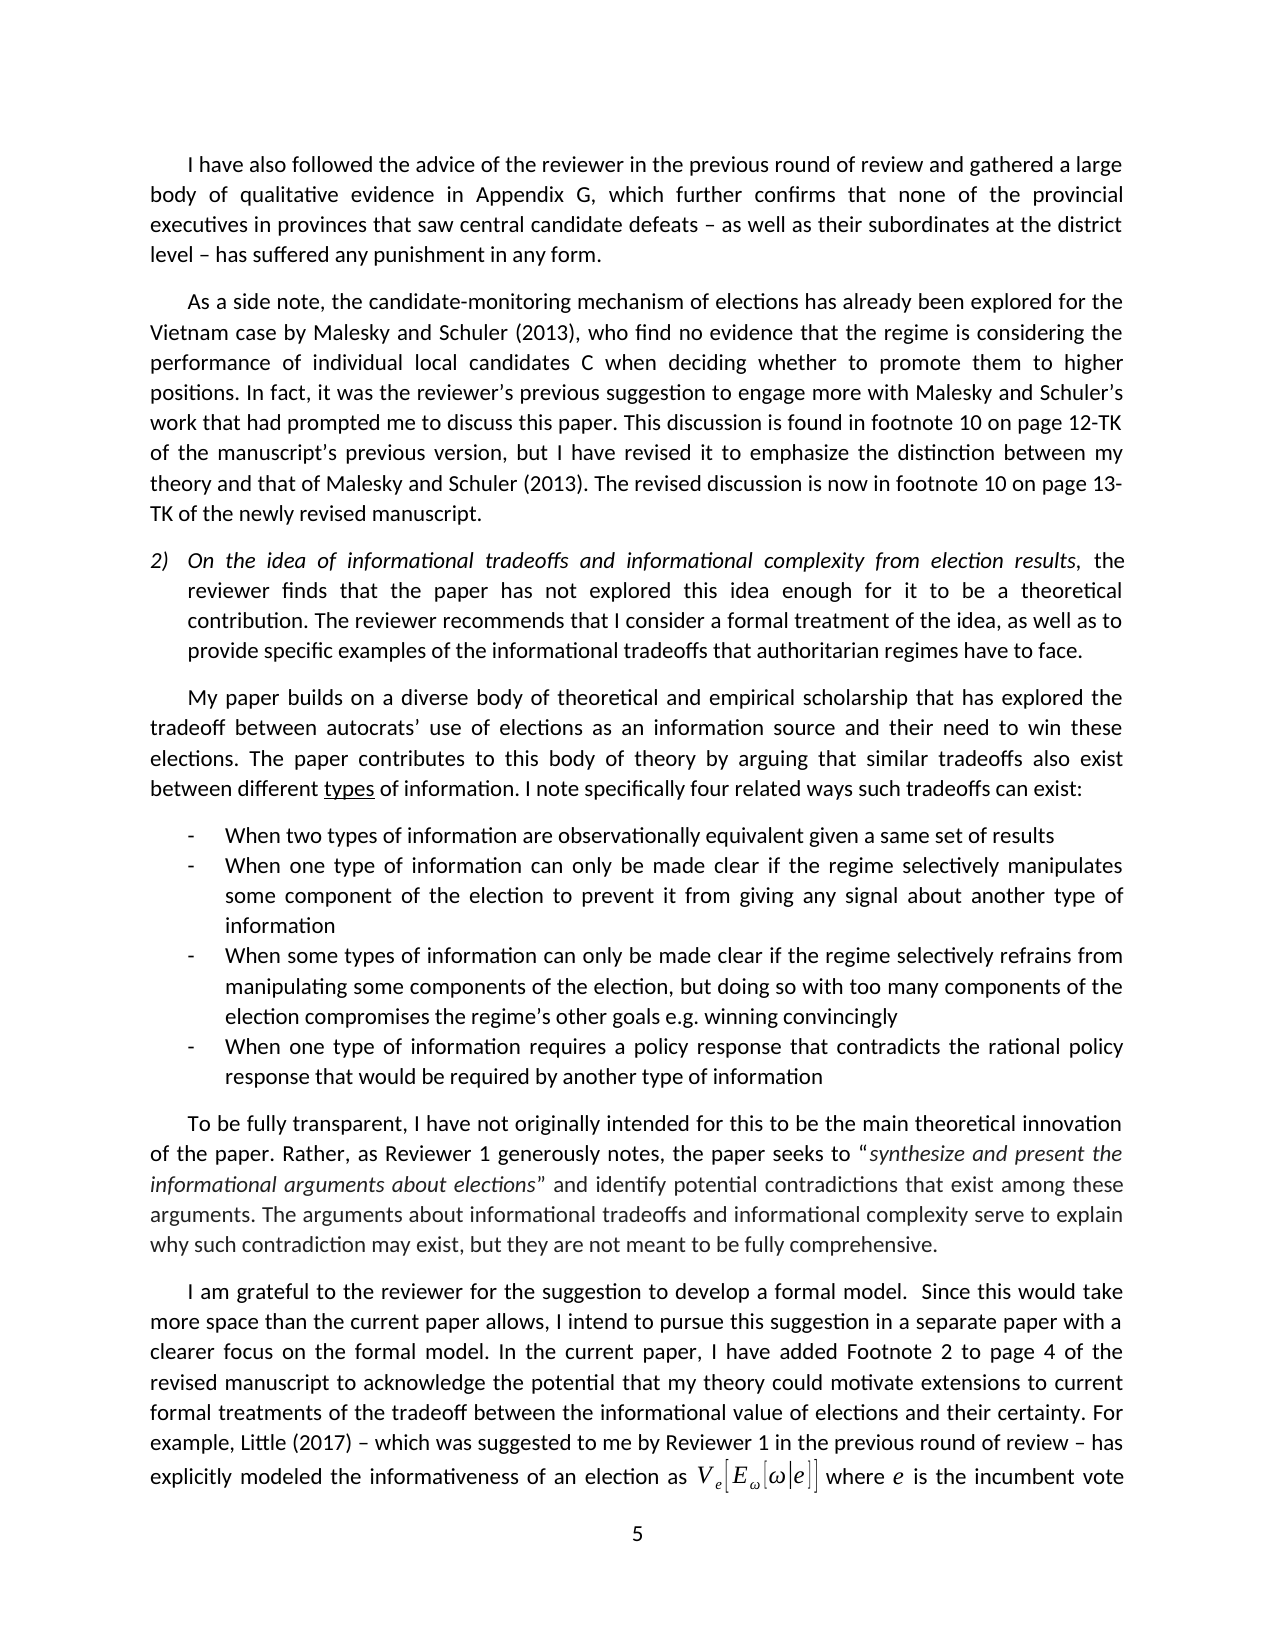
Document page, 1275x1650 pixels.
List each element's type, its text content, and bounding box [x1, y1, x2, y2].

text I have also followed the advice of the reviewer in the previous round of review and gathered a large body of qualitative evidence in Appendix G, which further confirms that none of the provincial executives in provinces that saw central candidate defeats – as well as their subordinates at the district level – has suffered any punishment in any form. [150, 150, 1125, 269]
text As a side note, the candidate-monitoring mechanism of elections has already been explored for the Vietnam case by Malesky and Schuler (2013), who find no evidence that the regime is considering the performance of individual local candidates C when deciding whether to promote them to higher positions. In fact, it was the reviewer’s previous suggestion to engage more with Malesky and Schuler’s work that had prompted me to discuss this paper. This discussion is found in footnote 10 on page 12-TK of the manuscript’s previous version, but I have revised it to emphasize the distinction between my theory and that of Malesky and Schuler (2013). The revised discussion is now in footnote 10 on page 13-TK of the newly revised manuscript. [150, 287, 1125, 527]
text To be fully transparent, I have not originally intended for this to be the main theoretical innovation of the paper. Rather, as Reviewer 1 generously notes, the paper seeks to “synthesize and present the informational arguments about elections” and identify potential contradictions that exist among these arguments. The arguments about informational tradeoffs and informational complexity serve to explain why such contradiction may exist, but they are not meant to be fully comprehensive. [150, 1109, 1125, 1170]
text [150, 1277, 1125, 1494]
list When one type of information can only be made clear if the regime selectively manipulates some component of the election to prevent it from giving any signal about another type of information [187, 851, 1125, 939]
list When one type of information requires a policy response that contradicts the rational policy response that would be required by another type of information [187, 1032, 1125, 1091]
list When some types of information can only be made clear if the regime selectively refrains from manipulating some components of the election, but doing so with too many components of the election compromises the regime’s other goals e.g. winning convincingly [187, 942, 1125, 1030]
list When two types of information are observationally equivalent given a same set of results [187, 821, 1125, 849]
list On the idea of informational tradeoffs and informational complexity from election results, the reviewer finds that the paper has not explored this idea enough for it to be a theoretical contribution. The reviewer recommends that I consider a formal treatment of the idea, as well as to provide specific examples of the informational tradeoffs that authoritarian regimes have to face. [150, 546, 1125, 664]
text My paper builds on a diverse body of theoretical and empirical scholarship that has explored the tradeoff between autocrats’ use of elections as an information source and their need to win these elections. The paper contributes to this body of theory by arguing that similar tradeoffs also exist between different types of information. I note specifically four related ways such tradeoffs can exist: [150, 683, 1125, 802]
